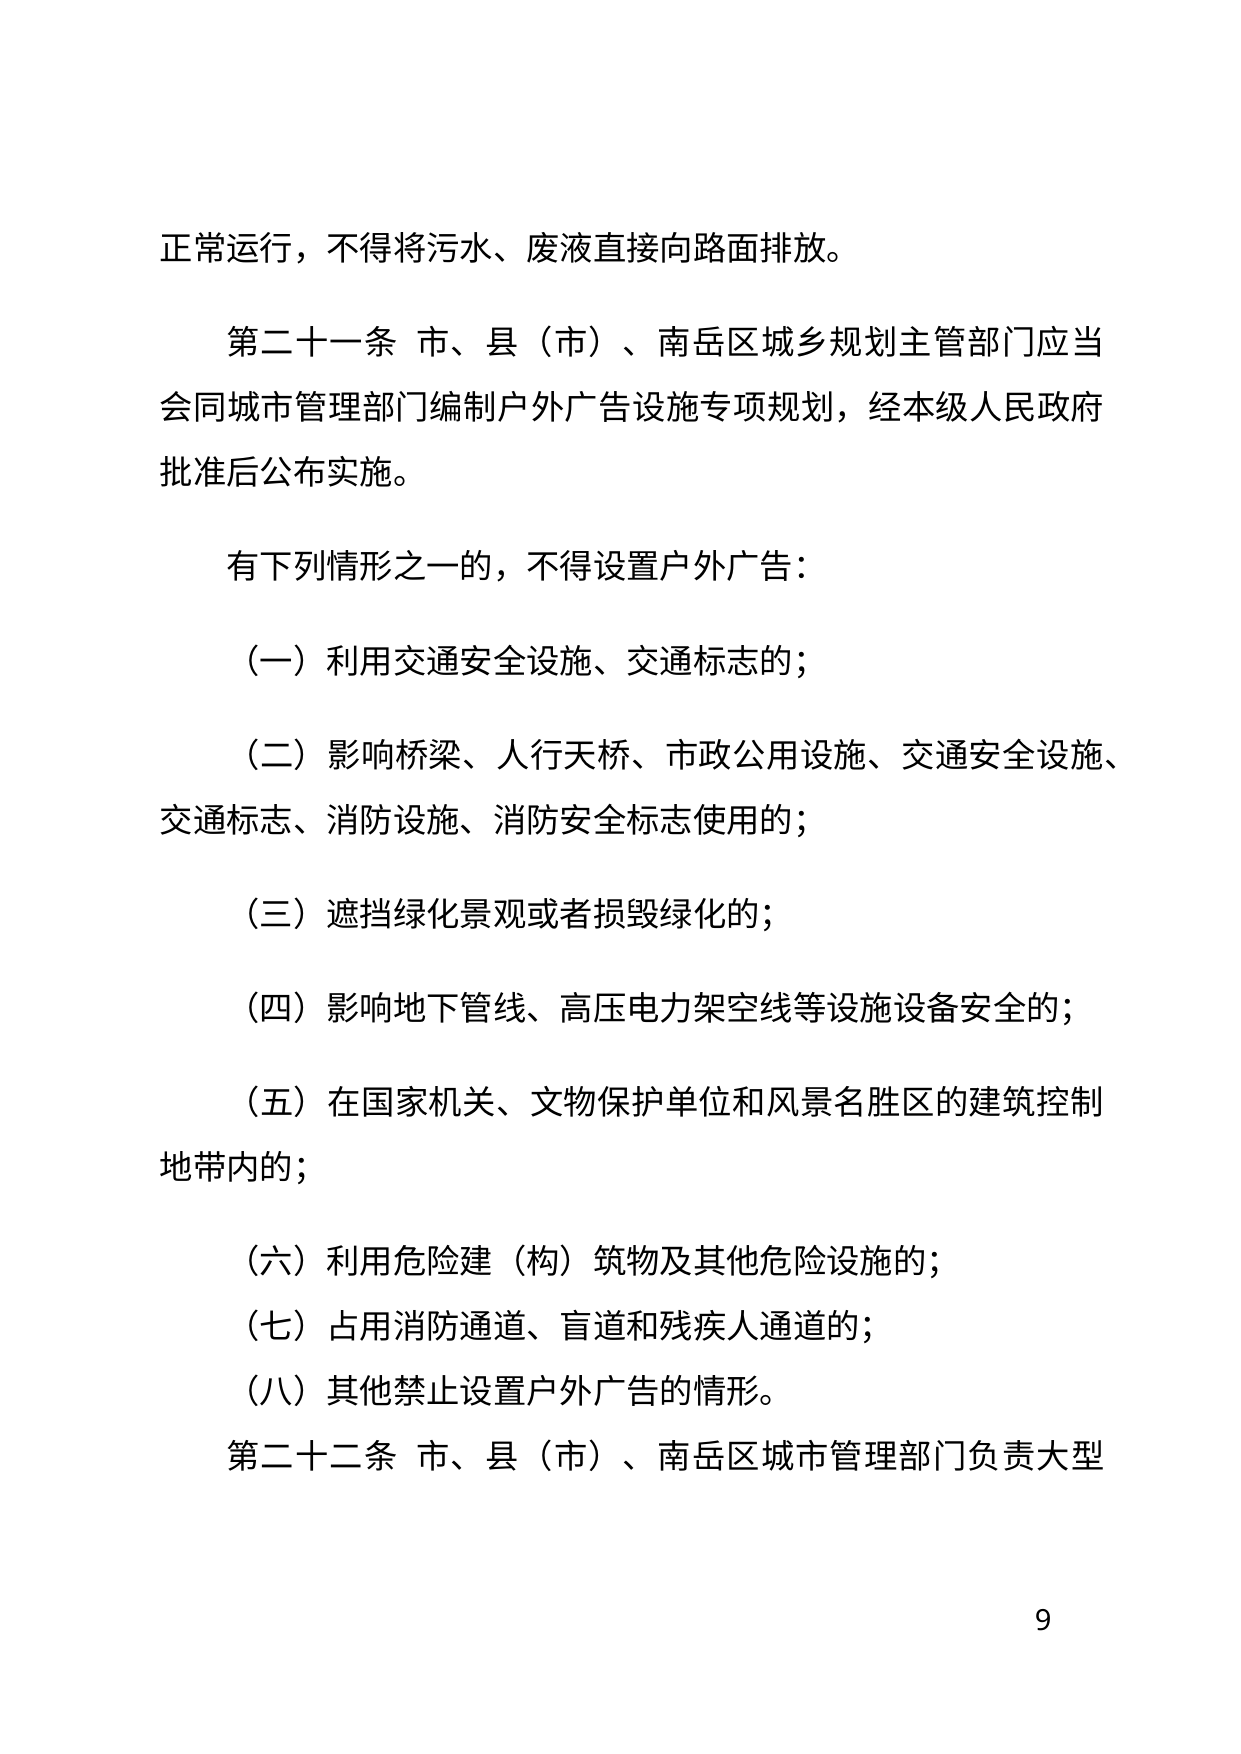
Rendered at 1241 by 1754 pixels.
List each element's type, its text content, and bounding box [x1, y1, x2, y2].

text （七）占用消防通道、盲道和残疾人通道的； [159, 1292, 1104, 1357]
text （六）利用危险建（构）筑物及其他危险设施的； [159, 1227, 1104, 1292]
text （八）其他禁止设置户外广告的情形。 [159, 1357, 1104, 1422]
text （二）影响桥梁、人行天桥、市政公用设施、交通安全设施、交通标志、消防设施、消防安全标志使用的； [159, 720, 1104, 850]
text （五）在国家机关、文物保护单位和风景名胜区的建筑控制地带内的； [159, 1068, 1104, 1198]
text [159, 1422, 1104, 1487]
text （一）利用交通安全设施、交通标志的； [159, 626, 1104, 691]
text （三）遮挡绿化景观或者损毁绿化的； [159, 879, 1104, 944]
text 第二十一条 市、县（市）、南岳区城乡规划主管部门应当会同城市管理部门编制户外广告设施专项规划，经本级人民政府批准后公布实施。 [159, 308, 1104, 503]
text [159, 214, 1104, 279]
text （四）影响地下管线、高压电力架空线等设施设备安全的； [159, 974, 1104, 1039]
text 有下列情形之一的，不得设置户外广告： [159, 532, 1104, 597]
